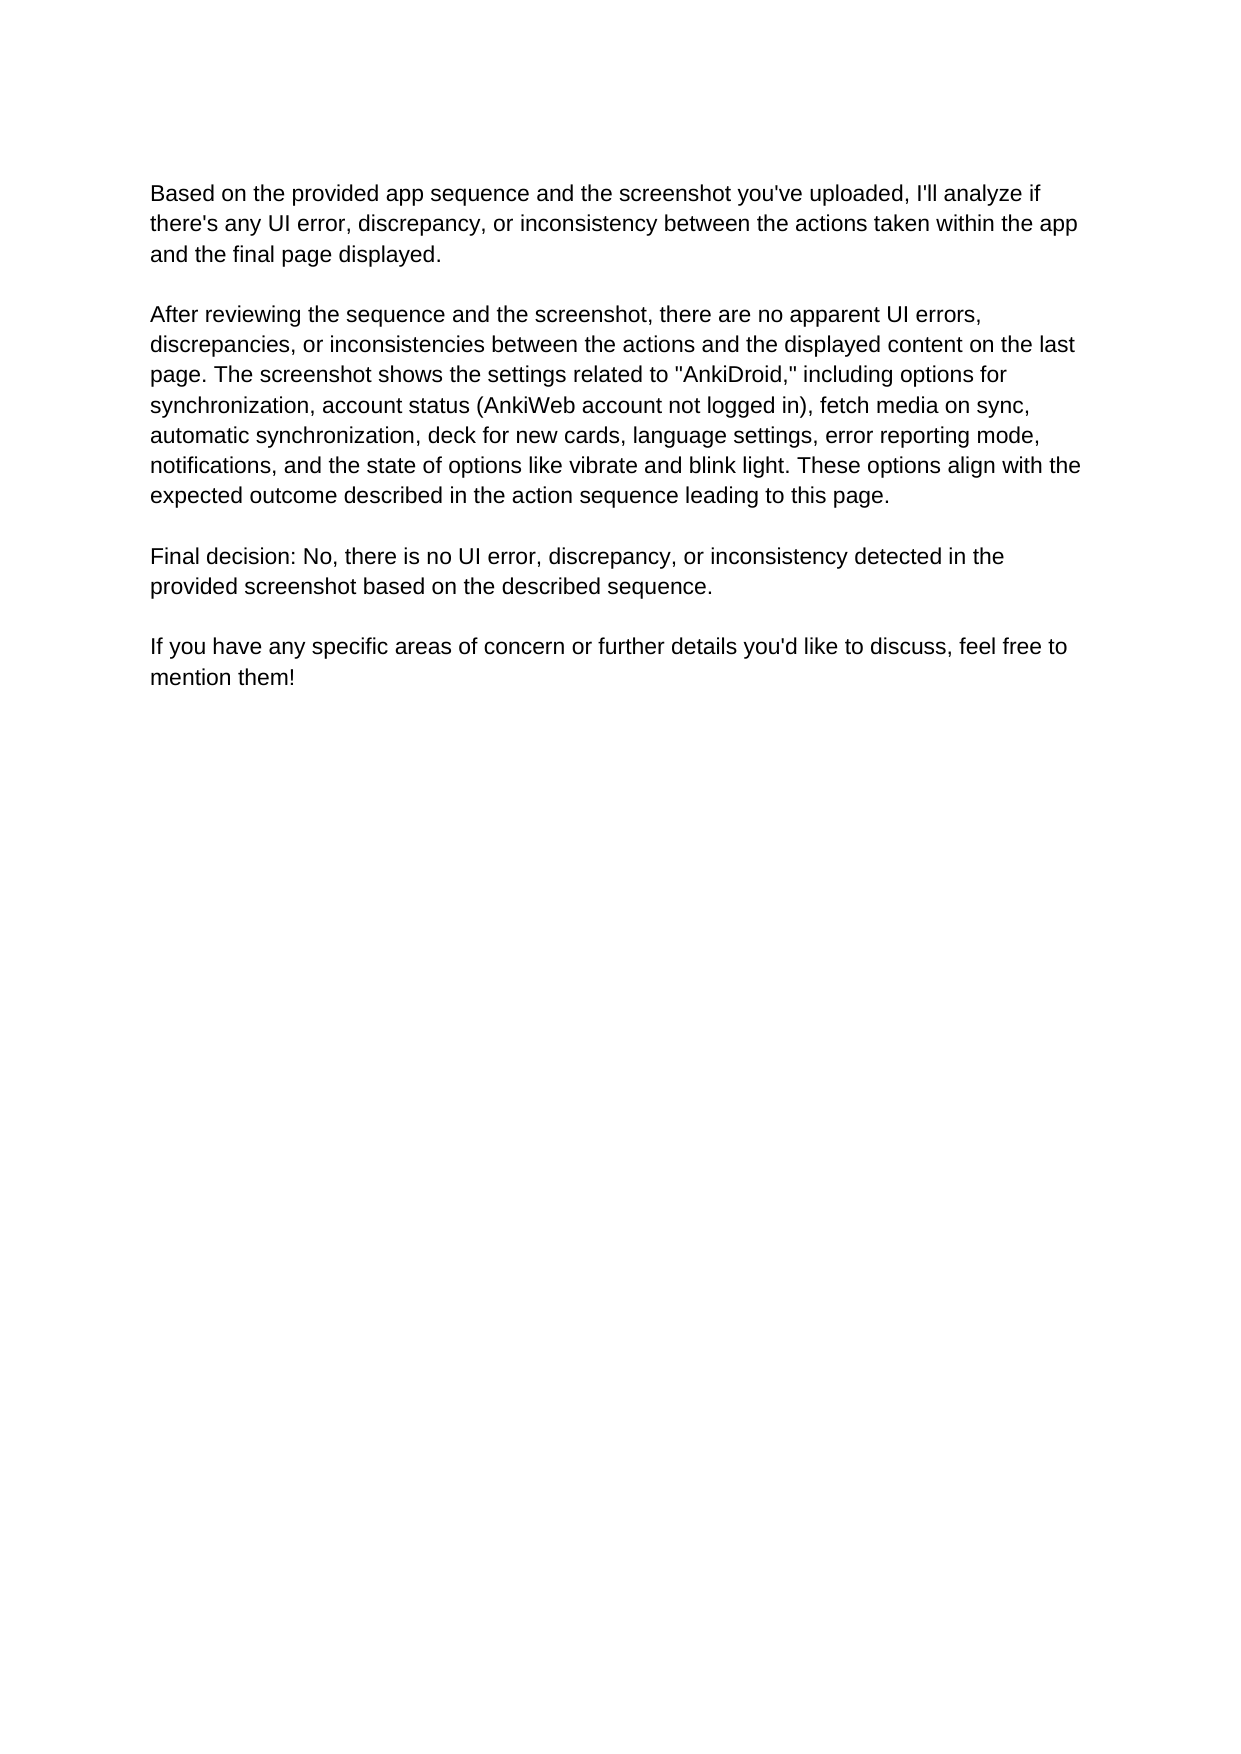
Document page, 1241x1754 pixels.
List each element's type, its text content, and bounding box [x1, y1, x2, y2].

text Final decision: No, there is no UI error, discrepancy, or inconsistency detected in the provided screenshot based on the described sequence. [150, 543, 1090, 599]
text After reviewing the sequence and the screenshot, there are no apparent UI errors, discrepancies, or inconsistencies between the actions and the displayed content on the last page. The screenshot shows the settings related to "AnkiDroid," including options for synchronization, account status (AnkiWeb account not logged in), fetch media on sync, automatic synchronization, deck for new cards, language settings, error reporting mode, notifications, and the state of options like vibrate and blink light. These options align with the expected outcome described in the action sequence leading to this page. [150, 301, 1090, 509]
text Based on the provided app sequence and the screenshot you've uploaded, I'll analyze if there's any UI error, discrepancy, or inconsistency between the actions taken within the app and the final page displayed. [150, 180, 1090, 267]
text If you have any specific areas of concern or further details you'd like to discuss, feel free to mention them! [150, 633, 1090, 690]
